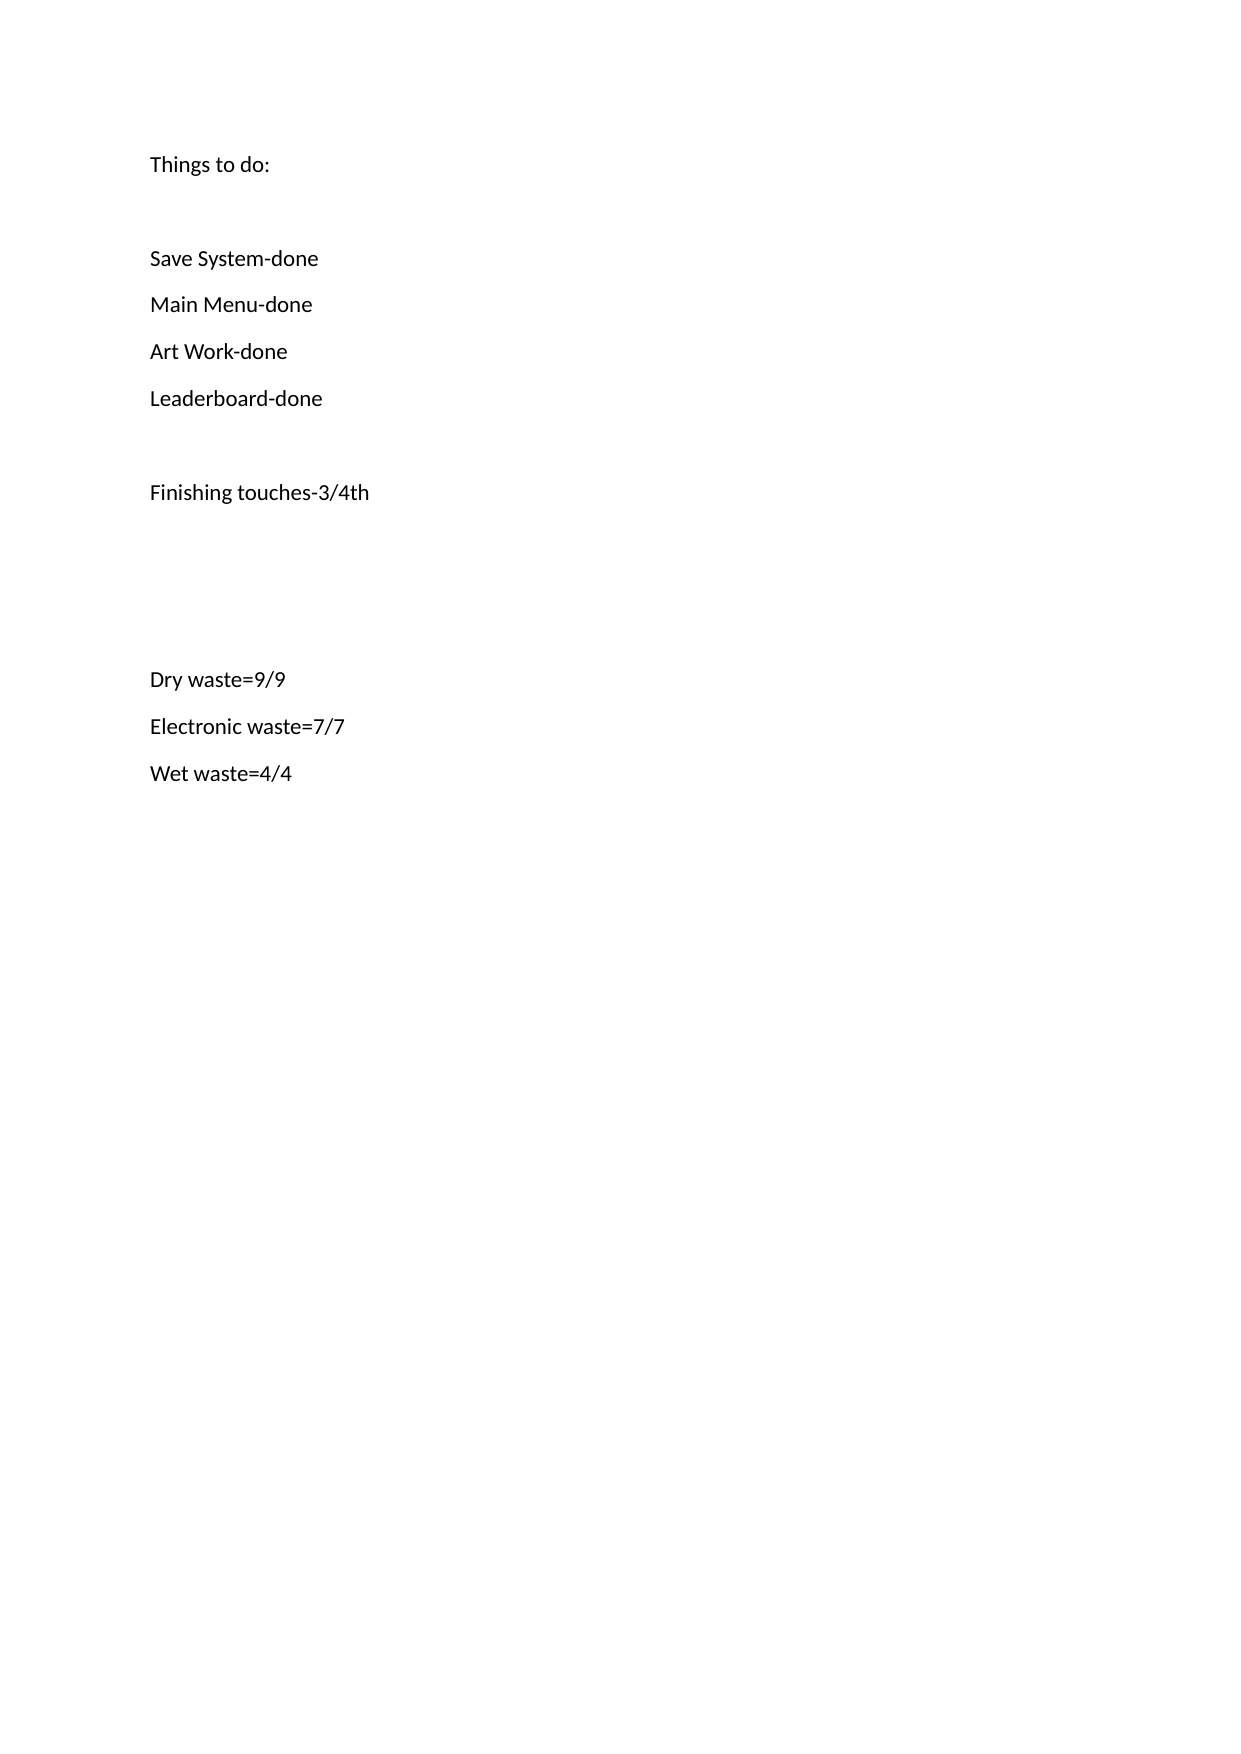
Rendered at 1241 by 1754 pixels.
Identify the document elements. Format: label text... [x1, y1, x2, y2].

text Things to do: [150, 150, 1090, 178]
text Wet waste=4/4 [150, 759, 1090, 787]
text Main Menu-done [150, 291, 1090, 319]
text Art Work-done [150, 337, 1090, 366]
text Dry waste=9/9 [150, 666, 1090, 694]
text Save System-done [150, 244, 1090, 272]
text Finishing touches-3/4th [150, 478, 1090, 506]
text Leaderboard-done [150, 384, 1090, 412]
text Electronic waste=7/7 [150, 712, 1090, 741]
